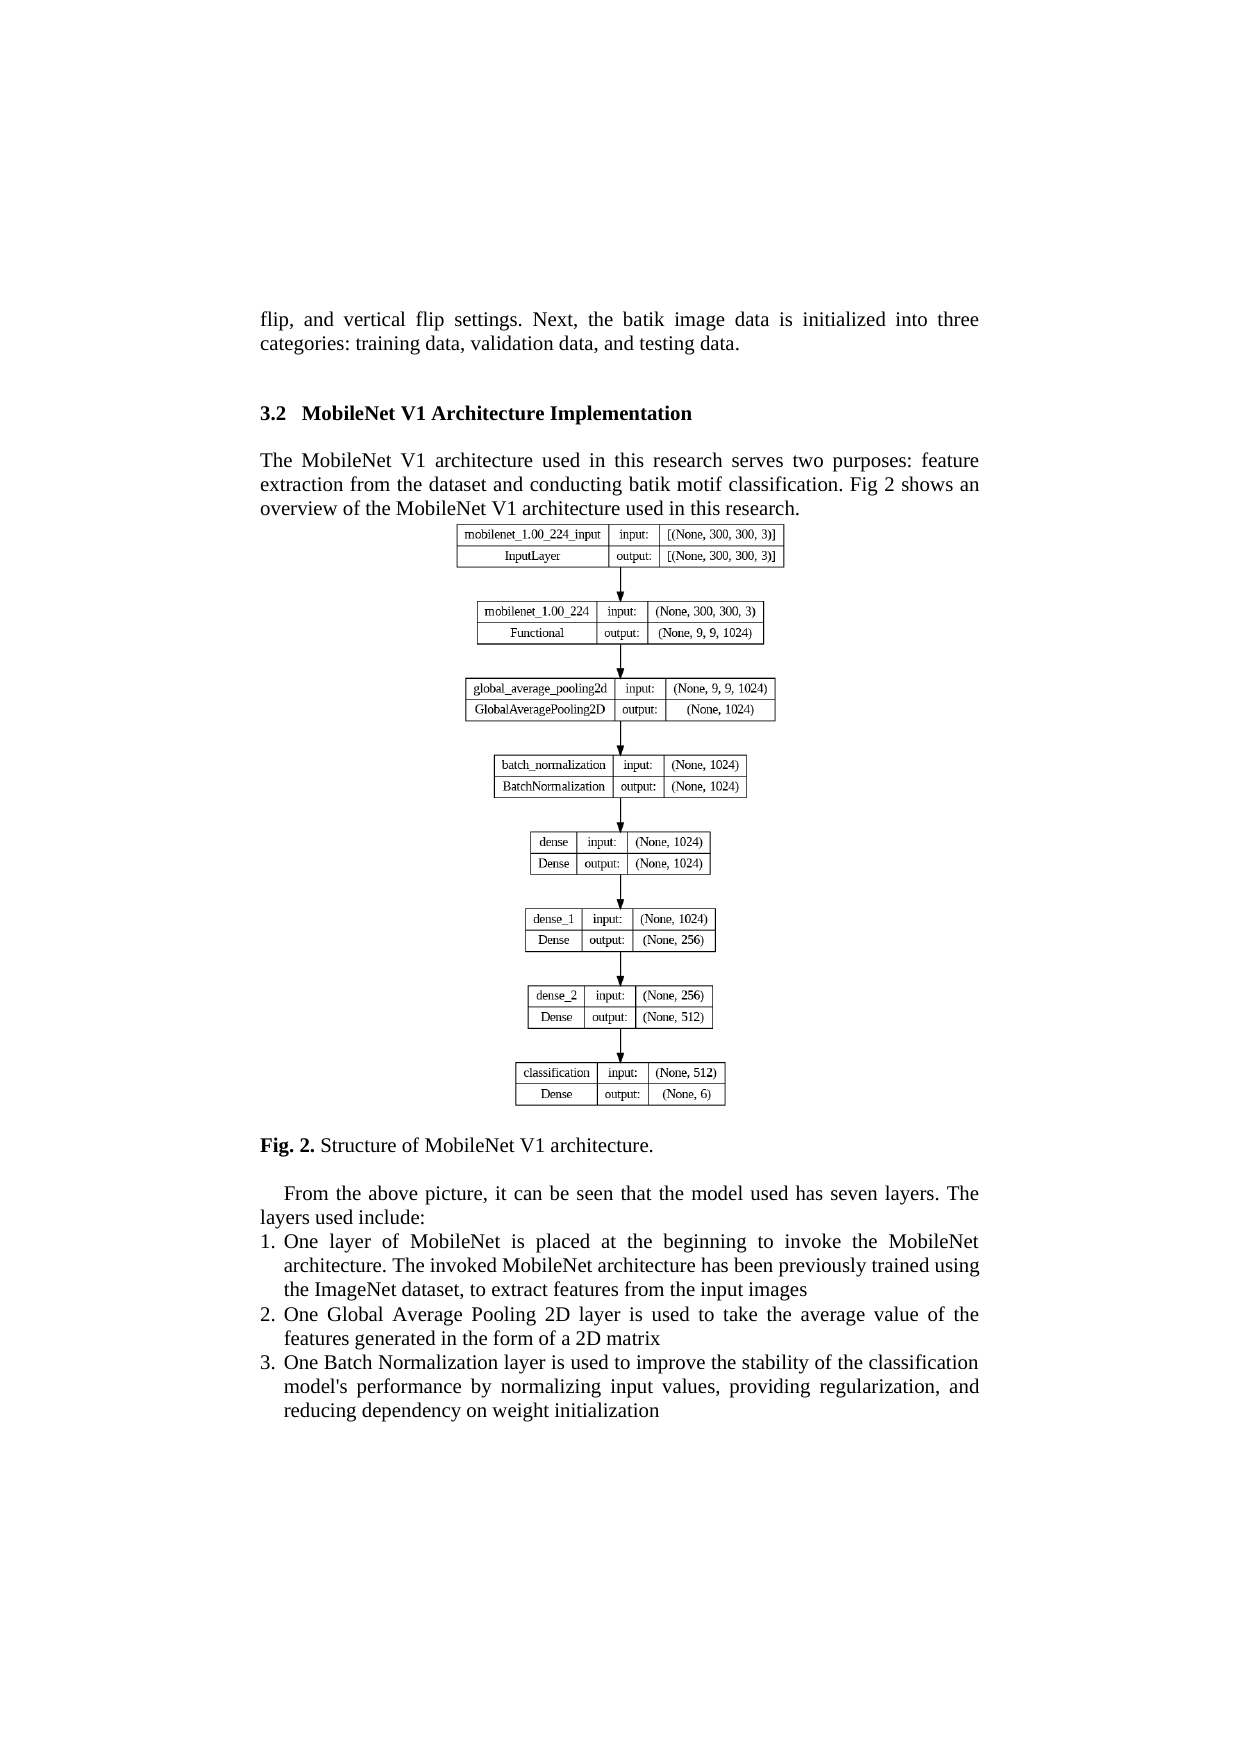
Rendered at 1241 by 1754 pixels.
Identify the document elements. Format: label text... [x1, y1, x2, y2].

list One Batch Normalization layer is used to improve the stability of the classification model's performance by normalizing input values, providing regularization, and reducing dependency on weight initialization [260, 1349, 980, 1422]
picture [453, 520, 787, 1109]
text The MobileNet V1 architecture used in this research serves two purposes: feature extraction from the dataset and conducting batik motif classification. Fig 2 shows an overview of the MobileNet V1 architecture used in this research. [260, 448, 980, 520]
list One Global Average Pooling 2D layer is used to take the average value of the features generated in the form of a 2D matrix [260, 1301, 980, 1349]
list One layer of MobileNet is placed at the beginning to invoke the MobileNet architecture. The invoked MobileNet architecture has been previously trained using the ImageNet dataset, to extract features from the input images [260, 1229, 980, 1301]
subtitle 3.2 MobileNet V1 Architecture Implementation [260, 401, 980, 425]
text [260, 307, 980, 355]
text Fig. 2. Structure of MobileNet V1 architecture. [260, 1133, 980, 1157]
text From the above picture, it can be seen that the model used has seven layers. The layers used include: [260, 1181, 980, 1229]
